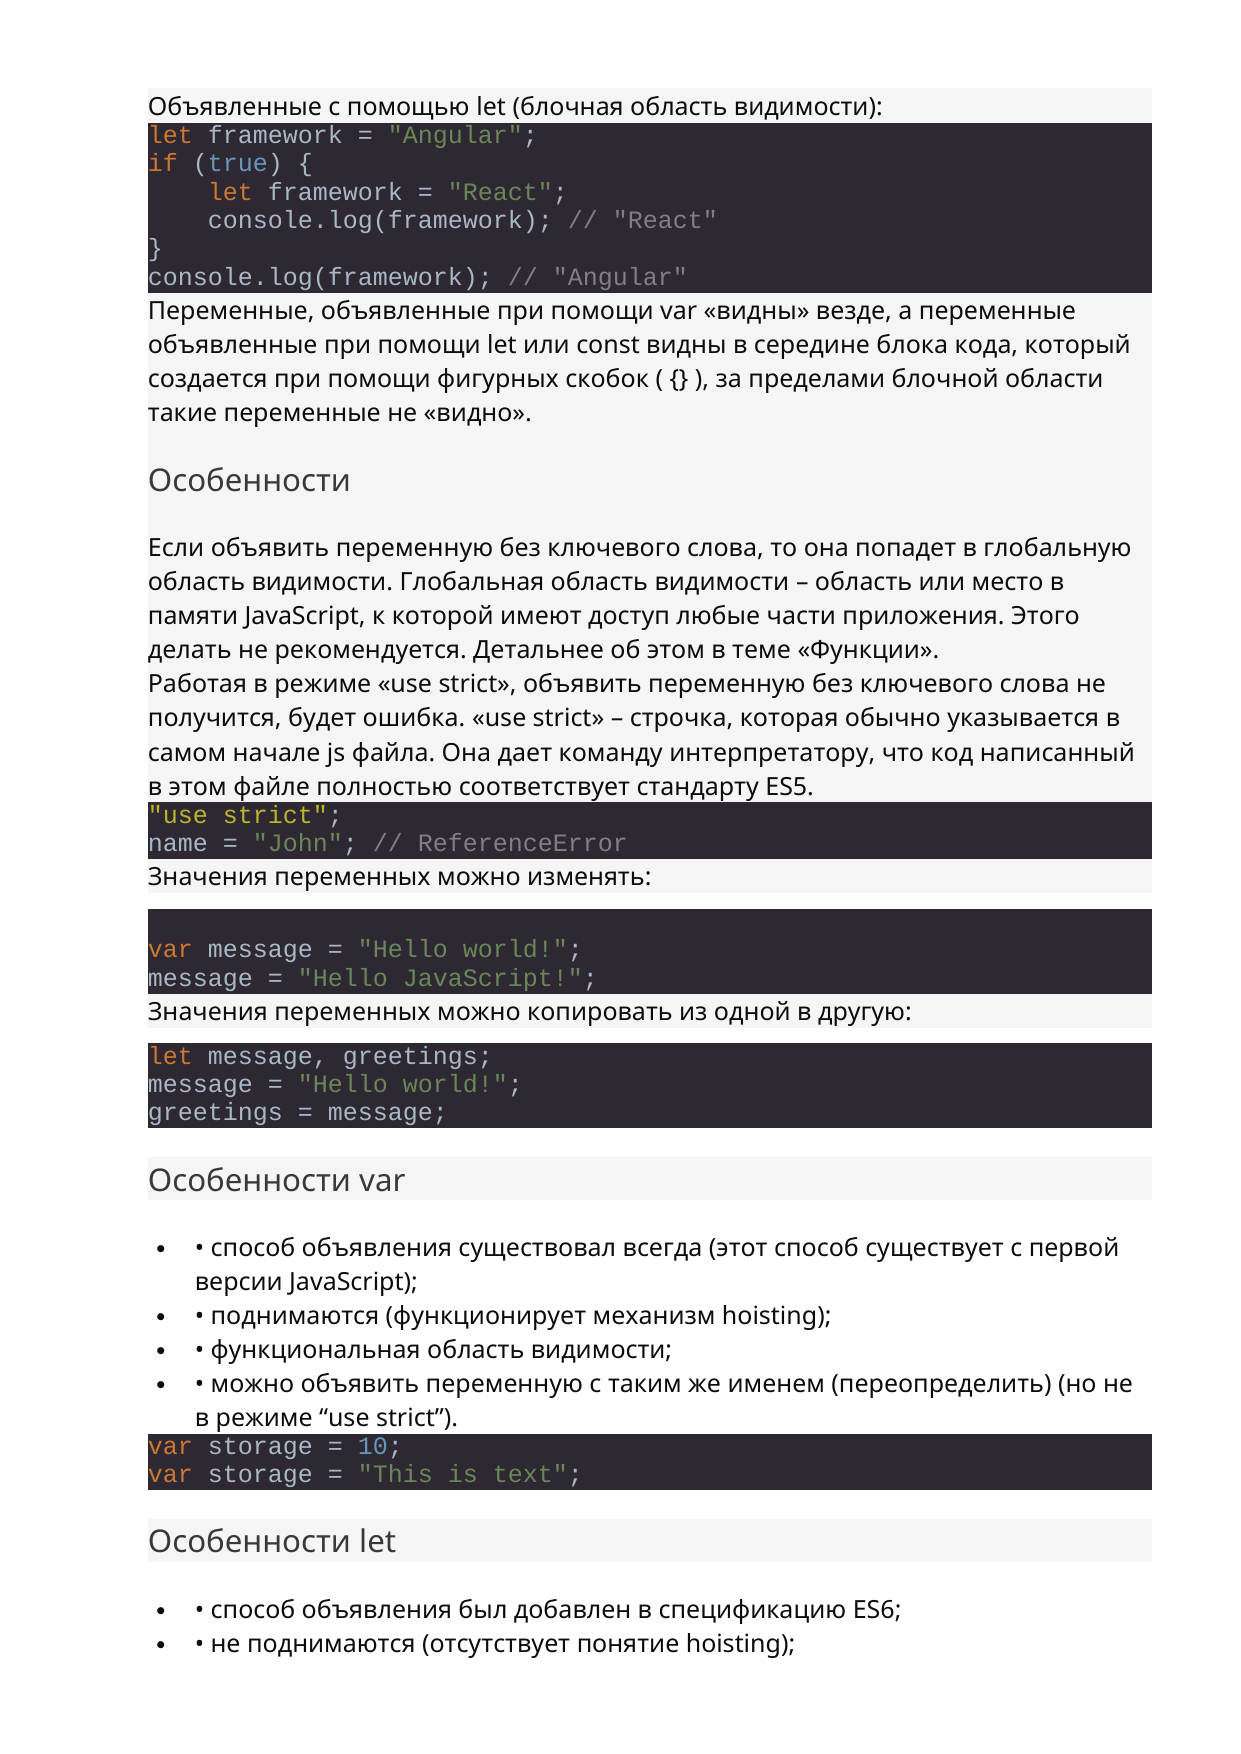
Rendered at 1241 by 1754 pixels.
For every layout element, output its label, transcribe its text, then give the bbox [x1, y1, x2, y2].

text } [148, 236, 1152, 264]
text name = "John"; // ReferenceError [148, 831, 1152, 859]
text "use strict"; [148, 802, 1152, 831]
text var message = "Hello world!"; [148, 937, 1152, 965]
text let framework = "React"; [148, 179, 1152, 208]
text message = "Hello world!"; [148, 1072, 1152, 1100]
text Если объявить переменную без ключевого слова, то она попадет в глобальную область видимости. Глобальная область видимости – область или место в памяти JavaScript, к которой имеют доступ любые части приложения. Этого делать не рекомендуется. Детальнее об этом в теме «Функции». Работая в режиме «use strict», объявить переменную без ключевого слова не получится, будет ошибка. «use strict» – строчка, которая обычно указывается в самом начале js файла. Она дает команду интерпретатору, что код написанный в этом файле полностью соответствует стандарту ES5. [148, 530, 1152, 802]
text Значения переменных можно изменять: [148, 859, 1152, 893]
list • функциональная область видимости; [157, 1331, 1152, 1366]
text Особенности [148, 458, 1152, 501]
list • не поднимаются (отсутствует понятие hoisting); [157, 1625, 1152, 1659]
text let message, greetings; [148, 1043, 1152, 1072]
text var storage = 10; [148, 1434, 1152, 1462]
list • поднимаются (функционирует механизм hoisting); [157, 1297, 1152, 1331]
text let framework = "Angular"; [148, 123, 1152, 151]
text message = "Hello JavaScript!"; [148, 965, 1152, 994]
text greetings = message; [148, 1100, 1152, 1128]
text if (true) { [148, 151, 1152, 179]
text Особенности var [148, 1157, 1152, 1200]
text console.log(framework); // "React" [148, 208, 1152, 236]
text Особенности let [148, 1519, 1152, 1562]
list • можно объявить переменную с таким же именем (переопределить) (но не в режиме “use strict”). [157, 1366, 1152, 1434]
text Объявленные с помощью let (блочная область видимости): [148, 88, 1152, 123]
text Значения переменных можно копировать из одной в другую: [148, 994, 1152, 1028]
list • способ объявления был добавлен в спецификацию ES6; [157, 1591, 1152, 1625]
text console.log(framework); // "Angular" [148, 264, 1152, 293]
text var storage = "This is text"; [148, 1462, 1152, 1490]
list • способ объявления существовал всегда (этот способ существует с первой версии JavaScript); [157, 1229, 1152, 1297]
text Переменные, объявленные при помощи var «видны» везде, а переменные объявленные при помощи let или const видны в середине блока кода, который создается при помощи фигурных скобок ( {} ), за пределами блочной области такие переменные не «видно». [148, 293, 1152, 429]
